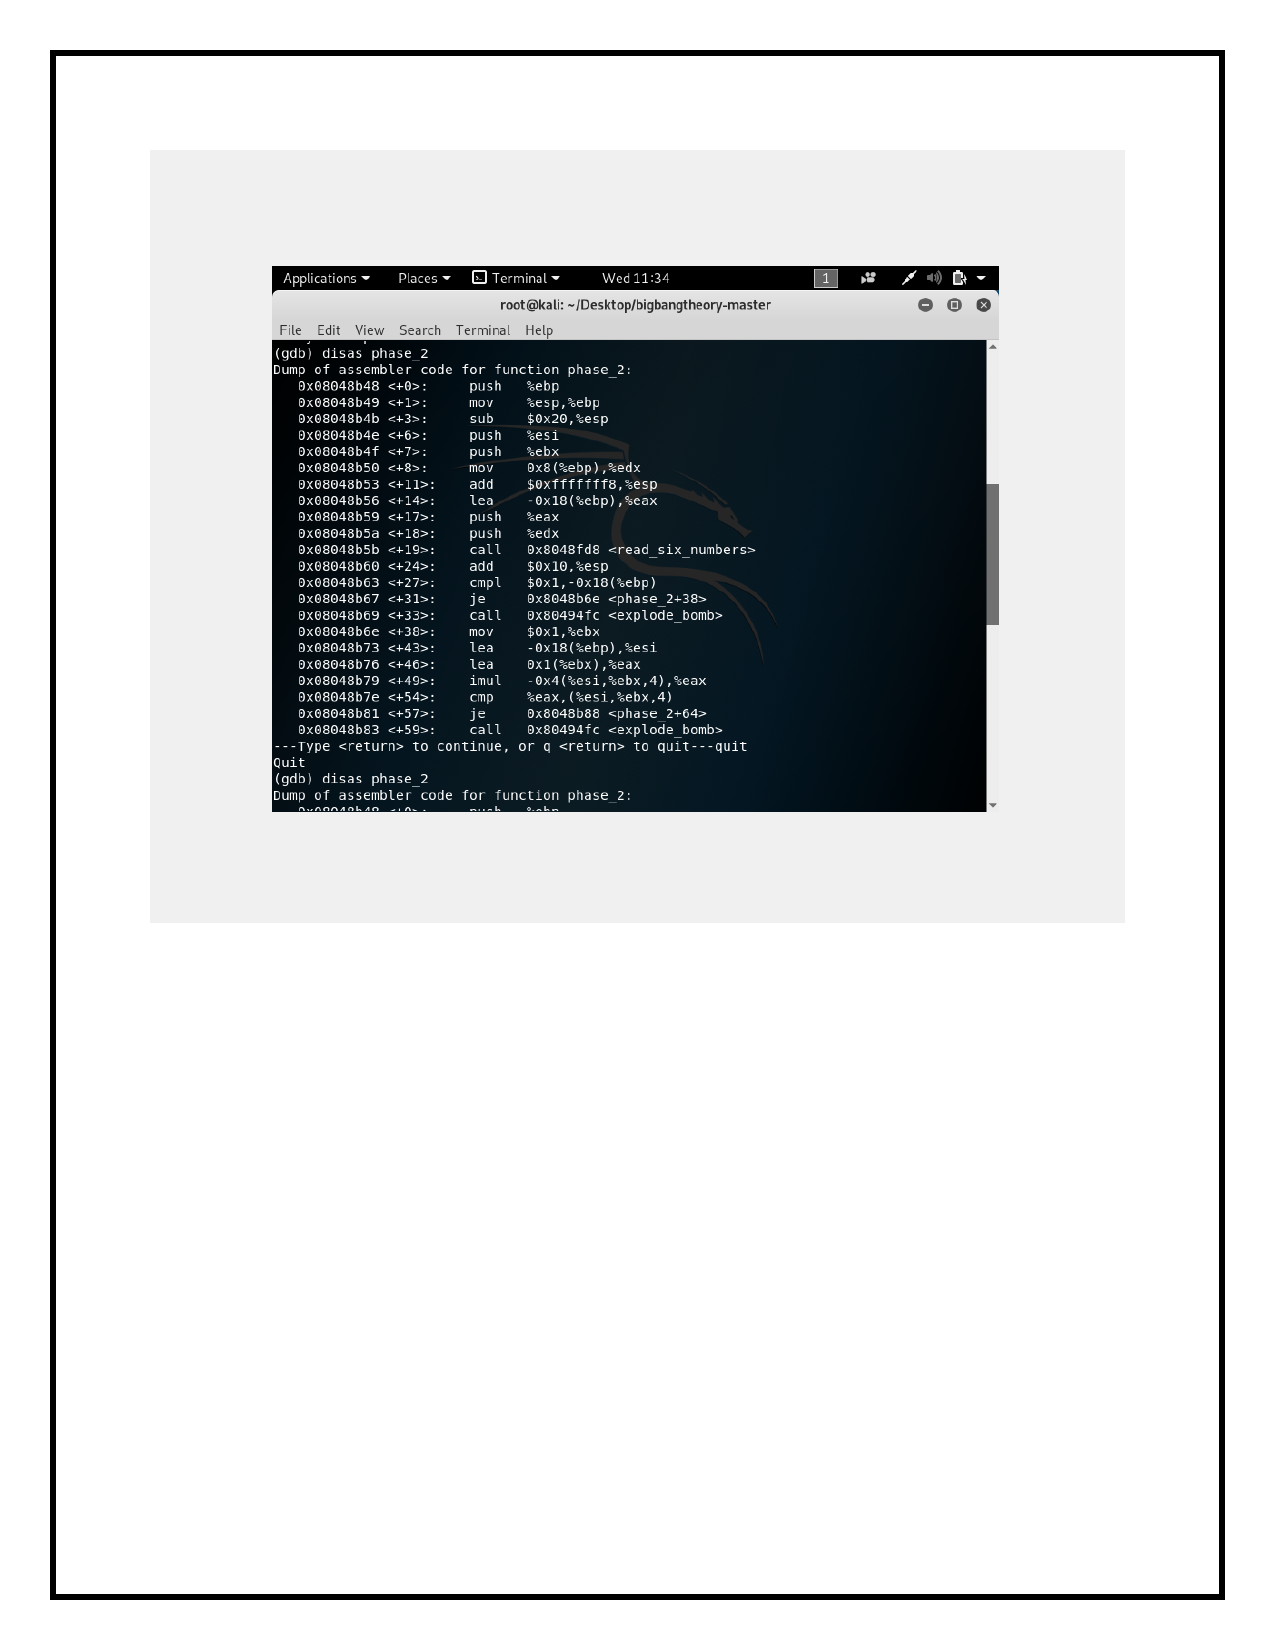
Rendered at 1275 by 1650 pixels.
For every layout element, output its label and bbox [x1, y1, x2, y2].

picture [150, 150, 1125, 923]
